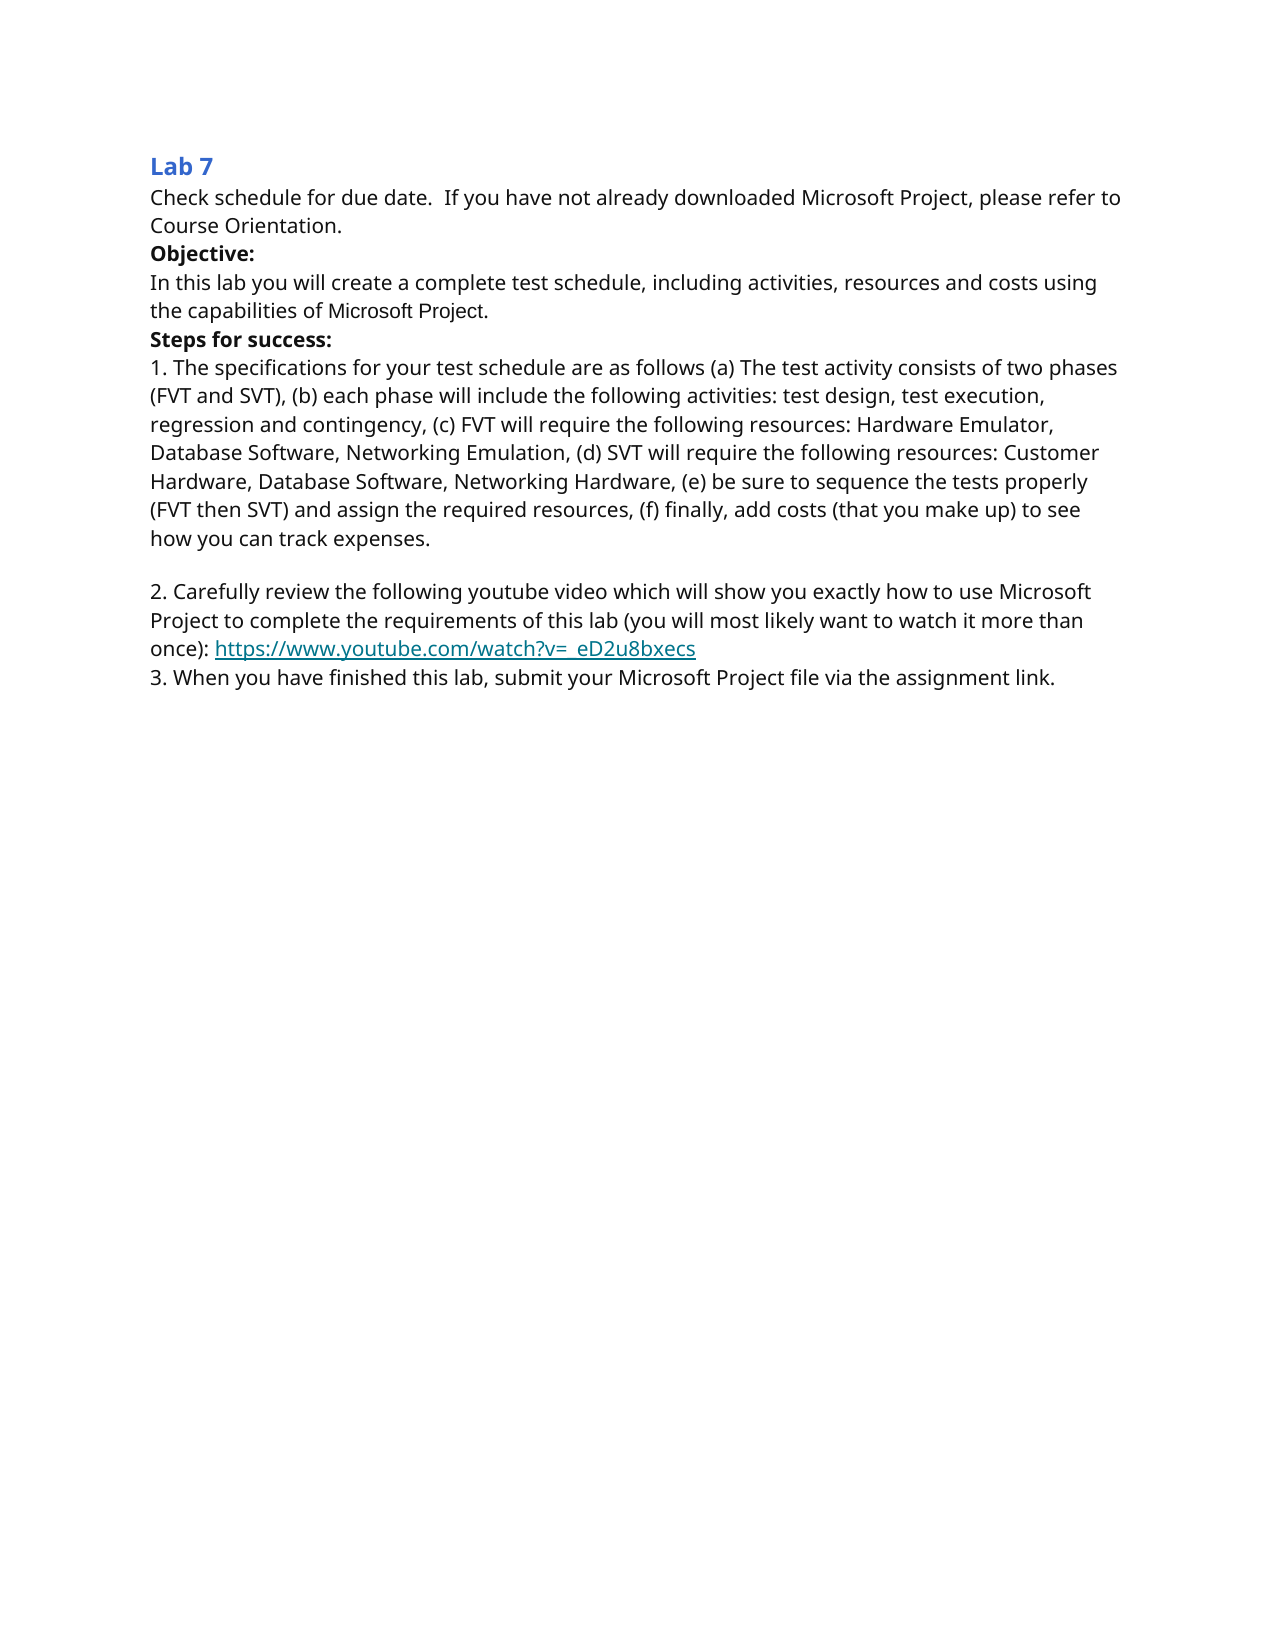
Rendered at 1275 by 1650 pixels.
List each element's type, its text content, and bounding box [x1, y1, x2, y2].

text 1. The specifications for your test schedule are as follows (a) The test activity consists of two phases (FVT and SVT), (b) each phase will include the following activities: test design, test execution, regression and contingency, (c) FVT will require the following resources: Hardware Emulator, Database Software, Networking Emulation, (d) SVT will require the following resources: Customer Hardware, Database Software, Networking Hardware, (e) be sure to sequence the tests properly (FVT then SVT) and assign the required resources, (f) finally, add costs (that you make up) to see how you can track expenses. [150, 353, 1125, 552]
text Check schedule for due date. If you have not already downloaded Microsoft Project, please refer to Course Orientation. [150, 183, 1125, 239]
text In this lab you will create a complete test schedule, including activities, resources and costs using the capabilities of Microsoft Project. [150, 268, 1125, 325]
text Lab 7 [150, 150, 1120, 183]
text 2. Carefully review the following youtube video which will show you exactly how to use Microsoft Project to complete the requirements of this lab (you will most likely want to watch it more than once): https://www.youtube.com/watch?v=_eD2u8bxecs [150, 577, 1125, 663]
text 3. When you have finished this lab, submit your Microsoft Project file via the assignment link. [150, 663, 1125, 691]
text Steps for success: [150, 325, 1125, 353]
text Objective: [150, 239, 1125, 268]
